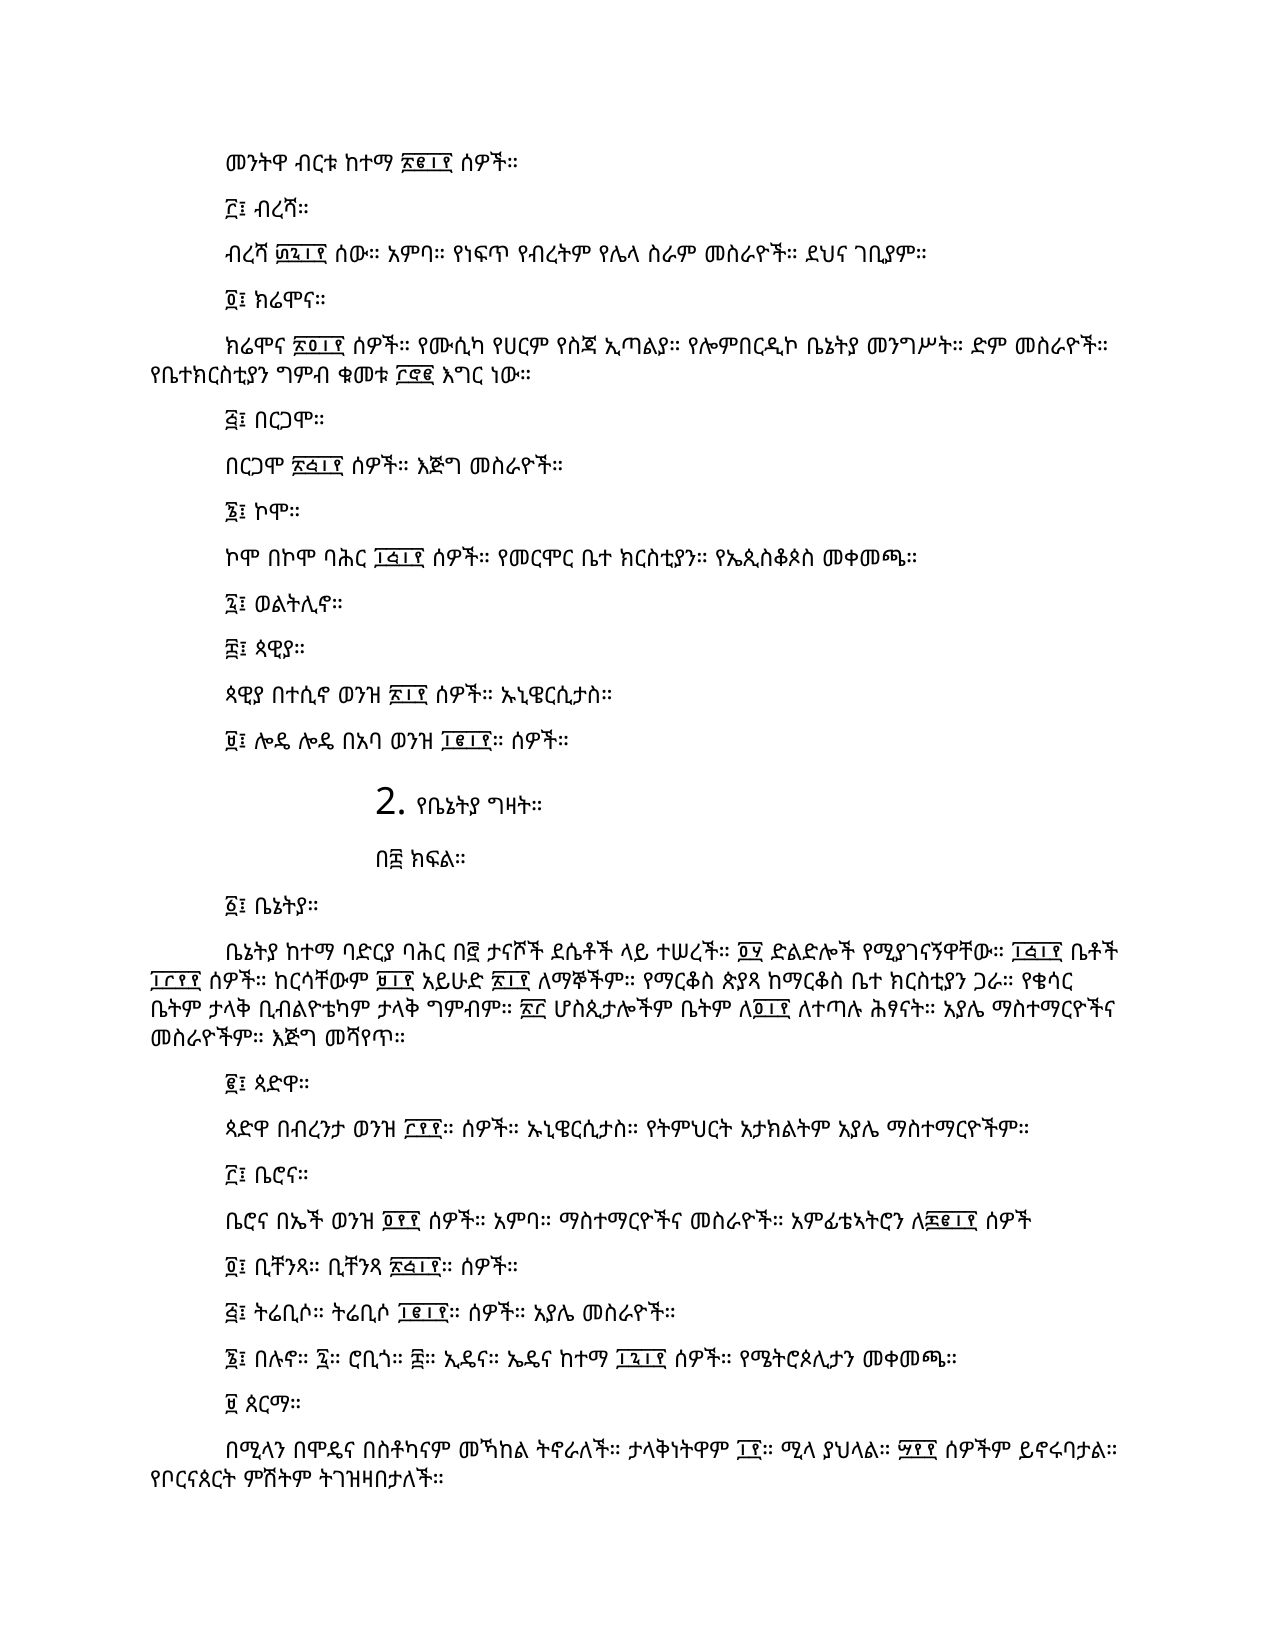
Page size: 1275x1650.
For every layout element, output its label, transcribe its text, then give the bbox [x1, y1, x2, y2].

text ፭፤ ትሬቢሶ። ትሬቢሶ ፲፪፲፻። ሰዎች። አያሌ መስራዮች። [150, 1300, 1125, 1327]
text ፫፤ ቤሮና። [150, 1162, 1125, 1189]
text መንትዋ ብርቱ ከተማ ፳፪፲፻ ሰዎች። [150, 150, 1125, 177]
text ፬፤ ቢቸንጻ። ቢቸንጻ ፳፭፲፻። ሰዎች። [150, 1254, 1125, 1281]
text በርጋሞ ፳፭፲፻ ሰዎች። እጅግ መስራዮች። [150, 453, 1125, 480]
text በ፰ ክፍል። [150, 846, 1125, 873]
text ፮፤ ኮሞ። [150, 499, 1125, 526]
text ጳዊያ በተሲኖ ወንዝ ፳፲፻ ሰዎች። ኡኒዌርሲታስ። [150, 682, 1125, 709]
text ክሬሞና ፳፬፲፻ ሰዎች። የሙሲካ የሀርም የስጃ ኢጣልያ። የሎምበርዲኮ ቤኔትያ መንግሥት። ድም መስራዮች። የቤተክርስቲያን ግምብ ቁመቱ ፫፸፪ እግር ነው። [150, 333, 1125, 389]
text 2. የቤኔትያ ግዛት። [150, 774, 1125, 825]
text ጳድዋ በብረንታ ወንዝ ፫፻፻። ሰዎች። ኡኒዌርሲታስ። የትምህርት አታክልትም አያሌ ማስተማርዮችም። [150, 1117, 1125, 1143]
text ፫፤ ብረሻ። [150, 196, 1125, 222]
text ብረሻ ፴፯፲፻ ሰው። አምባ። የነፍጥ የብረትም የሌላ ስራም መስራዮች። ደህና ገቢያም። [150, 242, 1125, 268]
text ፯፤ ወልትሊኖ። [150, 591, 1125, 617]
text ቤኔትያ ከተማ ባድርያ ባሕር በ፸ ታናሾች ደሴቶች ላይ ተሠረች። ፬፶ ድልድሎች የሚያገናኝዋቸው። ፲፭፲፻ ቤቶች ፲፫፻፻ ሰዎች። ከርሳቸውም ፱፲፻ አይሁድ ፳፲፻ ለማኞችም። የማርቆስ ጵያጻ ከማርቆስ ቤተ ክርስቲያን ጋራ። የቄሳር ቤትም ታላቅ ቢብልዮቴካም ታላቅ ግምብም። ፳፫ ሆስጲታሎችም ቤትም ለ፬፲፻ ለተጣሉ ሕፃናት። አያሌ ማስተማርዮችና መስራዮችም። እጅግ መሻየጥ። [150, 939, 1125, 1052]
text በሚላን በሞዴና በስቶካናም መኻከል ትኖራለች። ታላቅነትዋም ፲፻። ሚላ ያህላል። ፵፻፻ ሰዎችም ይኖሩባታል። የቦርናጰርት ምሽትም ትገዝዛበታለች። [150, 1437, 1125, 1493]
text ፭፤ በርጋሞ። [150, 407, 1125, 434]
text ፰፤ ጳዊያ። [150, 637, 1125, 663]
text ፱ ጰርማ። [150, 1392, 1125, 1418]
text ፩፤ ቤኔትያ። [150, 893, 1125, 920]
text ፪፤ ጳድዋ። [150, 1071, 1125, 1097]
text ፬፤ ክሬሞና። [150, 287, 1125, 314]
text ኮሞ በኮሞ ባሕር ፲፭፲፻ ሰዎች። የመርሞር ቤተ ክርስቲያን። የኤጲስቆጶስ መቀመጫ። [150, 545, 1125, 572]
text ፱፤ ሎዴ ሎዴ በአባ ወንዝ ፲፪፲፻። ሰዎች። [150, 728, 1125, 755]
text ፮፤ በሉኖ። ፯። ሮቢጎ። ፰። ኢዴና። ኤዴና ከተማ ፲፯፲፻ ሰዎች። የሜትሮጶሊታን መቀመጫ። [150, 1346, 1125, 1372]
text ቤሮና በኤች ወንዝ ፬፻፻ ሰዎች። አምባ። ማስተማርዮችና መስራዮች። አምፊቴኣትሮን ለ፷፪፲፻ ሰዎች [150, 1208, 1125, 1235]
